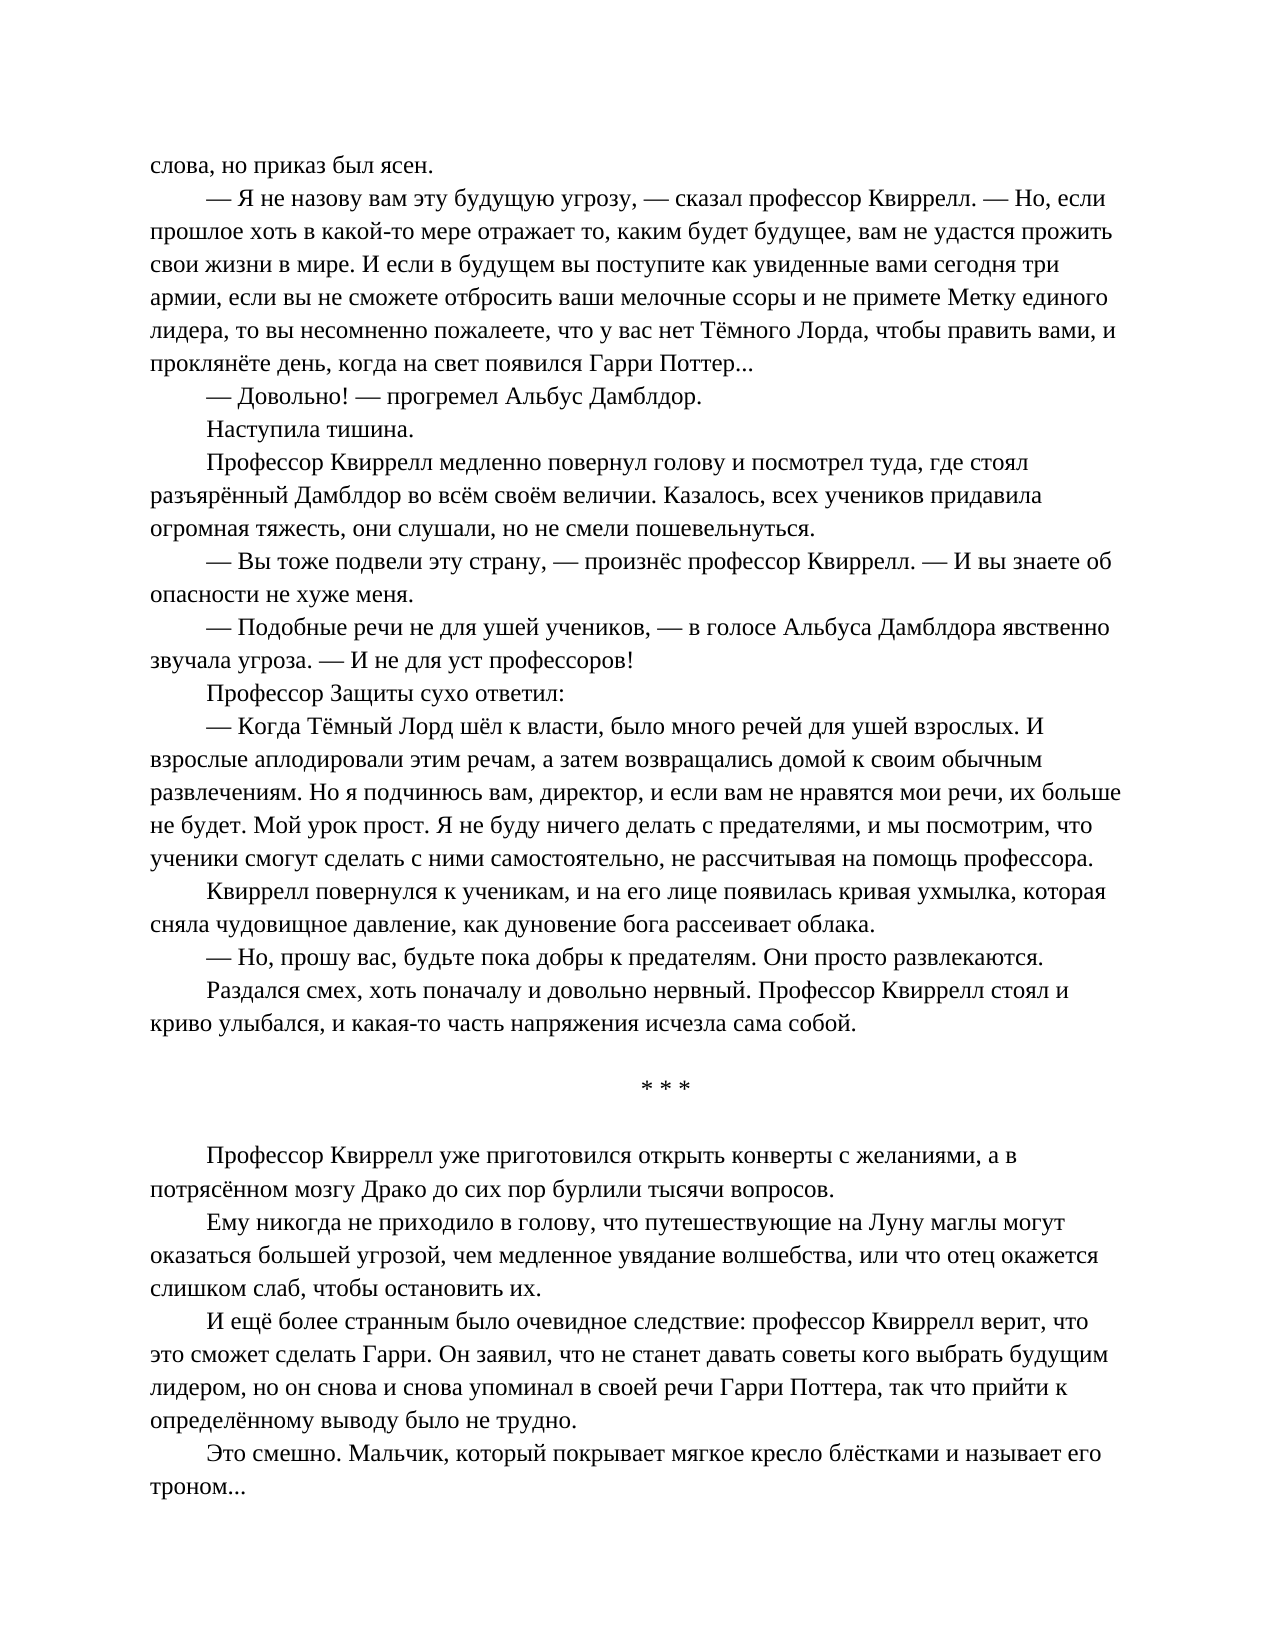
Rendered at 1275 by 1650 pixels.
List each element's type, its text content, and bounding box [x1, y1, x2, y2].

text Профессор Квиррелл медленно повернул голову и посмотрел туда, где стоял разъярённый Дамблдор во всём своём величии. Казалось, всех учеников придавила огромная тяжесть, они слушали, но не смели пошевельнуться. [150, 447, 1125, 542]
text — Я не назову вам эту будущую угрозу, — сказал профессор Квиррелл. — Но, если прошлое хоть в какой-то мере отражает то, каким будет будущее, вам не удастся прожить свои жизни в мире. И если в будущем вы поступите как увиденные вами сегодня три армии, если вы не сможете отбросить ваши мелочные ссоры и не примете Метку единого лидера, то вы несомненно пожалеете, что у вас нет Тёмного Лорда, чтобы править вами, и проклянёте день, когда на свет появился Гарри Поттер... [150, 183, 1125, 377]
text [150, 150, 1125, 179]
text — Когда Тёмный Лорд шёл к власти, было много речей для ушей взрослых. И взрослые аплодировали этим речам, а затем возвращались домой к своим обычным развлечениям. Но я подчинюсь вам, директор, и если вам не нравятся мои речи, их больше не будет. Мой урок прост. Я не буду ничего делать с предателями, и мы посмотрим, что ученики смогут сделать с ними самостоятельно, не рассчитывая на помощь профессора. [150, 711, 1125, 872]
text — Но, прошу вас, будьте пока добры к предателям. Они просто развлекаются. [150, 942, 1125, 971]
text Наступила тишина. [150, 414, 1125, 443]
text Ему никогда не приходило в голову, что путешествующие на Луну маглы могут оказаться большей угрозой, чем медленное увядание волшебства, или что отец окажется слишком слаб, чтобы остановить их. [150, 1207, 1125, 1301]
text И ещё более странным было очевидное следствие: профессор Квиррелл верит, что это сможет сделать Гарри. Он заявил, что не станет давать советы кого выбрать будущим лидером, но он снова и снова упоминал в своей речи Гарри Поттера, так что прийти к определённому выводу было не трудно. [150, 1306, 1125, 1433]
text — Подобные речи не для ушей учеников, — в голосе Альбуса Дамблдора явственно звучала угроза. — И не для уст профессоров! [150, 612, 1125, 674]
text Раздался смех, хоть поначалу и довольно нервный. Профессор Квиррелл стоял и криво улыбался, и какая-то часть напряжения исчезла сама собой. [150, 976, 1125, 1037]
text Профессор Защиты сухо ответил: [150, 678, 1125, 707]
text — Довольно! — прогремел Альбус Дамблдор. [150, 381, 1125, 410]
text * * * [150, 1074, 1125, 1103]
text Профессор Квиррелл уже приготовился открыть конверты с желаниями, а в потрясённом мозгу Драко до сих пор бурлили тысячи вопросов. [150, 1141, 1125, 1202]
text Это смешно. Мальчик, который покрывает мягкое кресло блёстками и называет его троном... [150, 1438, 1125, 1499]
text Квиррелл повернулся к ученикам, и на его лице появилась кривая ухмылка, которая сняла чудовищное давление, как дуновение бога рассеивает облака. [150, 876, 1125, 938]
text — Вы тоже подвели эту страну, — произнёс профессор Квиррелл. — И вы знаете об опасности не хуже меня. [150, 546, 1125, 608]
